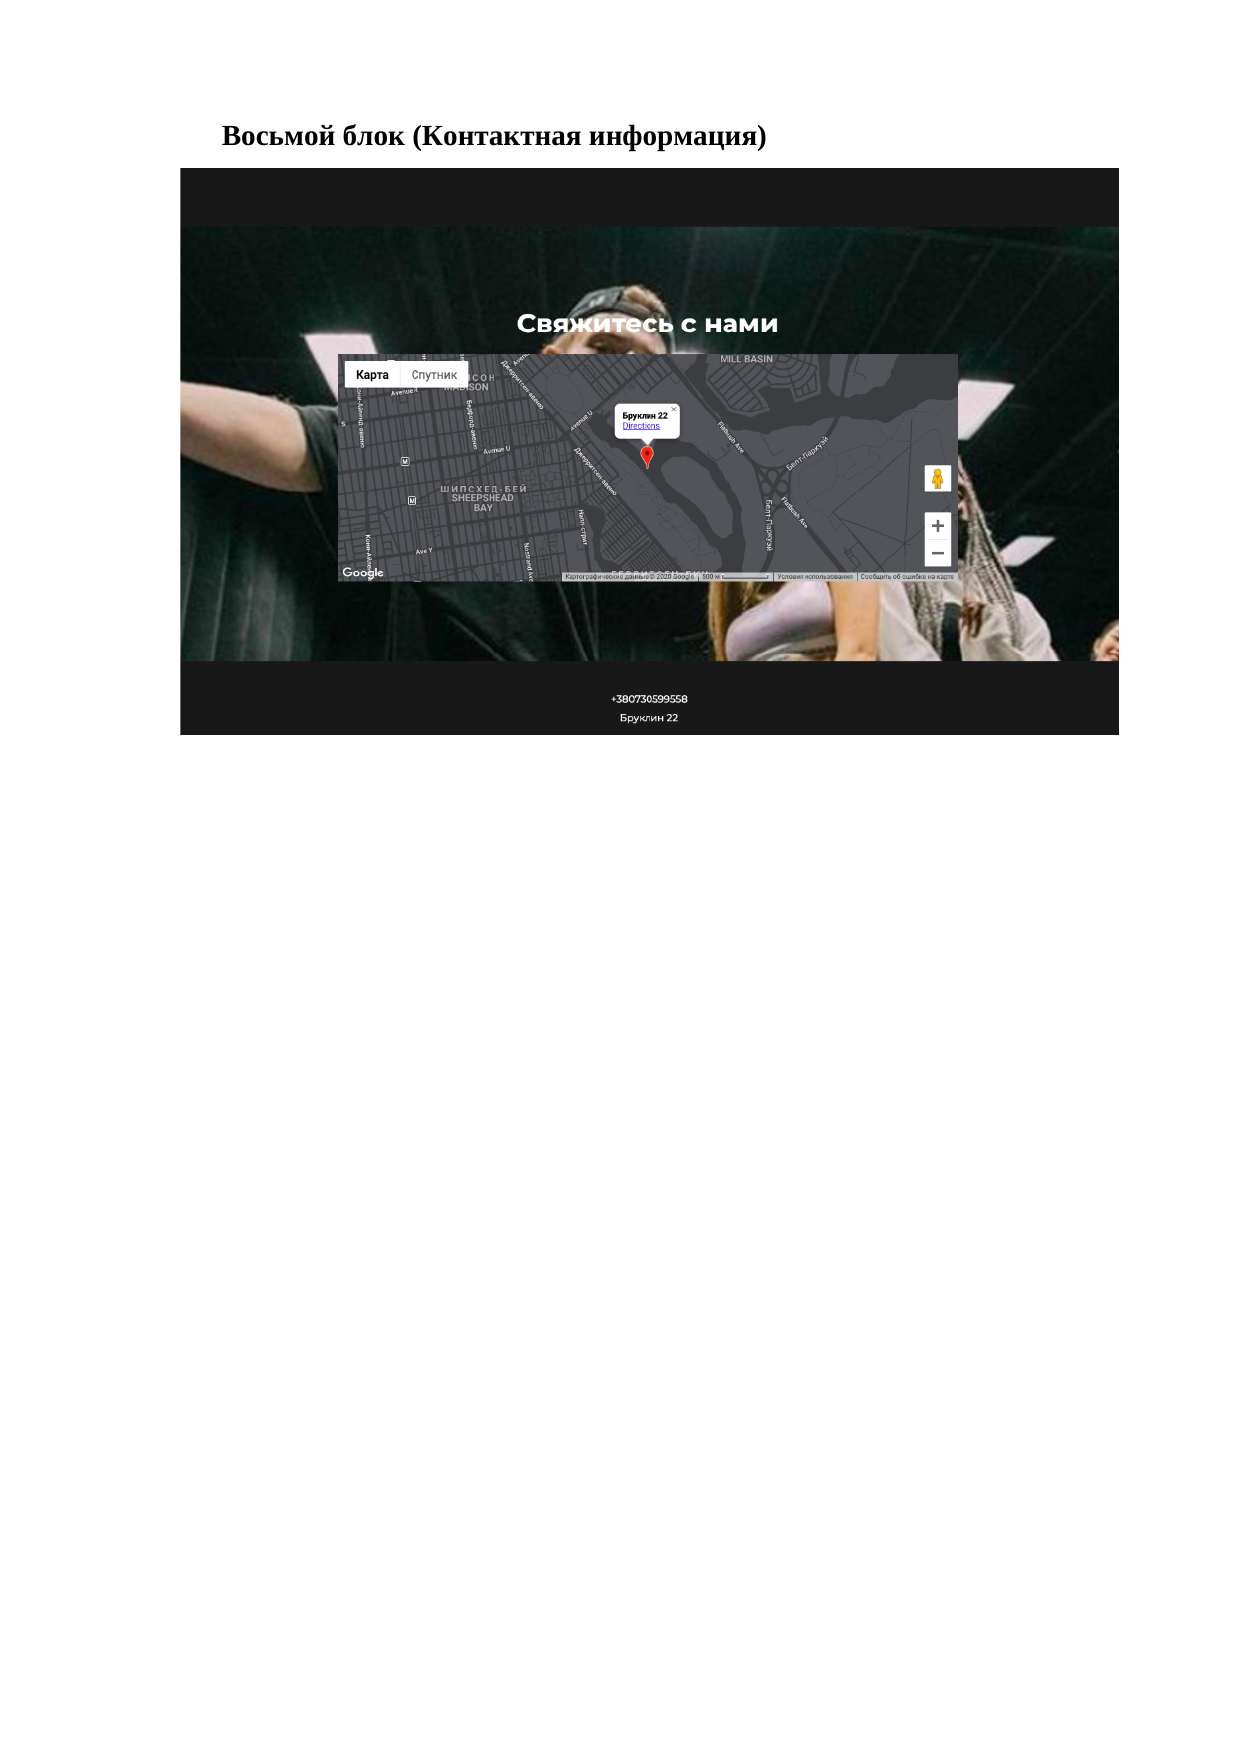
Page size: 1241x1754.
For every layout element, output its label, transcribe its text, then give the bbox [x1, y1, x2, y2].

text Восьмой блок (Контактная информация) [148, 118, 1152, 152]
picture [180, 168, 1119, 735]
